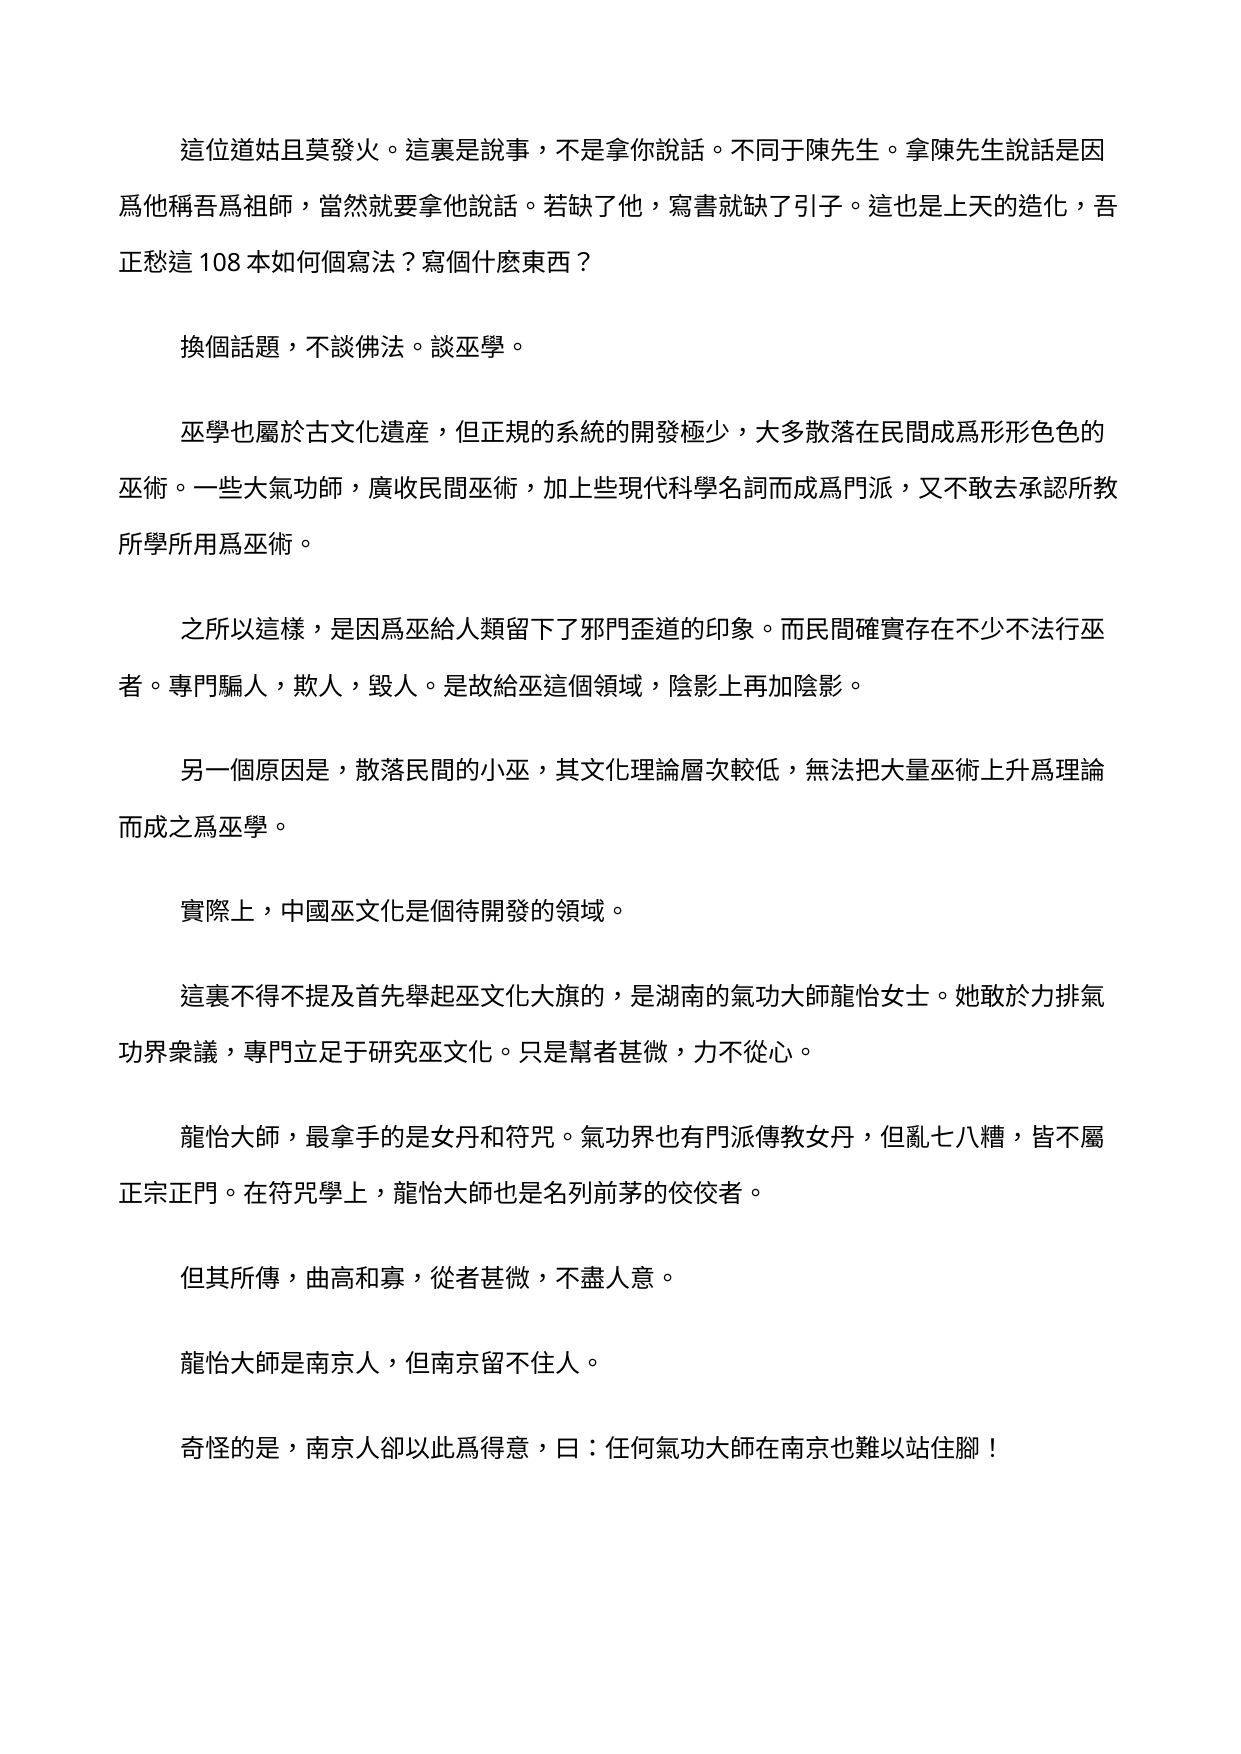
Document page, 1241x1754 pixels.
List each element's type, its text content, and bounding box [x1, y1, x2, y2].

text 奇怪的是，南京人卻以此爲得意，曰：任何氣功大師在南京也難以站住腳！ [118, 1428, 1122, 1465]
text 巫學也屬於古文化遺産，但正規的系統的開發極少，大多散落在民間成爲形形色色的巫術。一些大氣功師，廣收民間巫術，加上些現代科學名詞而成爲門派，又不敢去承認所教所學所用爲巫術。 [118, 412, 1122, 562]
text 換個話題，不談佛法。談巫學。 [118, 327, 1122, 364]
text 這位道姑且莫發火。這裏是說事，不是拿你說話。不同于陳先生。拿陳先生說話是因爲他稱吾爲祖師，當然就要拿他說話。若缺了他，寫書就缺了引子。這也是上天的造化，吾正愁這108本如何個寫法？寫個什麽東西？ [118, 130, 1122, 280]
text 之所以這樣，是因爲巫給人類留下了邪門歪道的印象。而民間確實存在不少不法行巫者。專門騙人，欺人，毀人。是故給巫這個領域，陰影上再加陰影。 [118, 609, 1122, 703]
text 另一個原因是，散落民間的小巫，其文化理論層次較低，無法把大量巫術上升爲理論而成之爲巫學。 [118, 750, 1122, 844]
text 龍怡大師，最拿手的是女丹和符咒。氣功界也有門派傳教女丹，但亂七八糟，皆不屬正宗正門。在符咒學上，龍怡大師也是名列前茅的佼佼者。 [118, 1117, 1122, 1211]
text 但其所傳，曲高和寡，從者甚微，不盡人意。 [118, 1258, 1122, 1296]
text 龍怡大師是南京人，但南京留不住人。 [118, 1343, 1122, 1380]
text 實際上，中國巫文化是個待開發的領域。 [118, 891, 1122, 929]
text 這裏不得不提及首先舉起巫文化大旗的，是湖南的氣功大師龍怡女士。她敢於力排氣功界衆議，專門立足于研究巫文化。只是幫者甚微，力不從心。 [118, 976, 1122, 1070]
